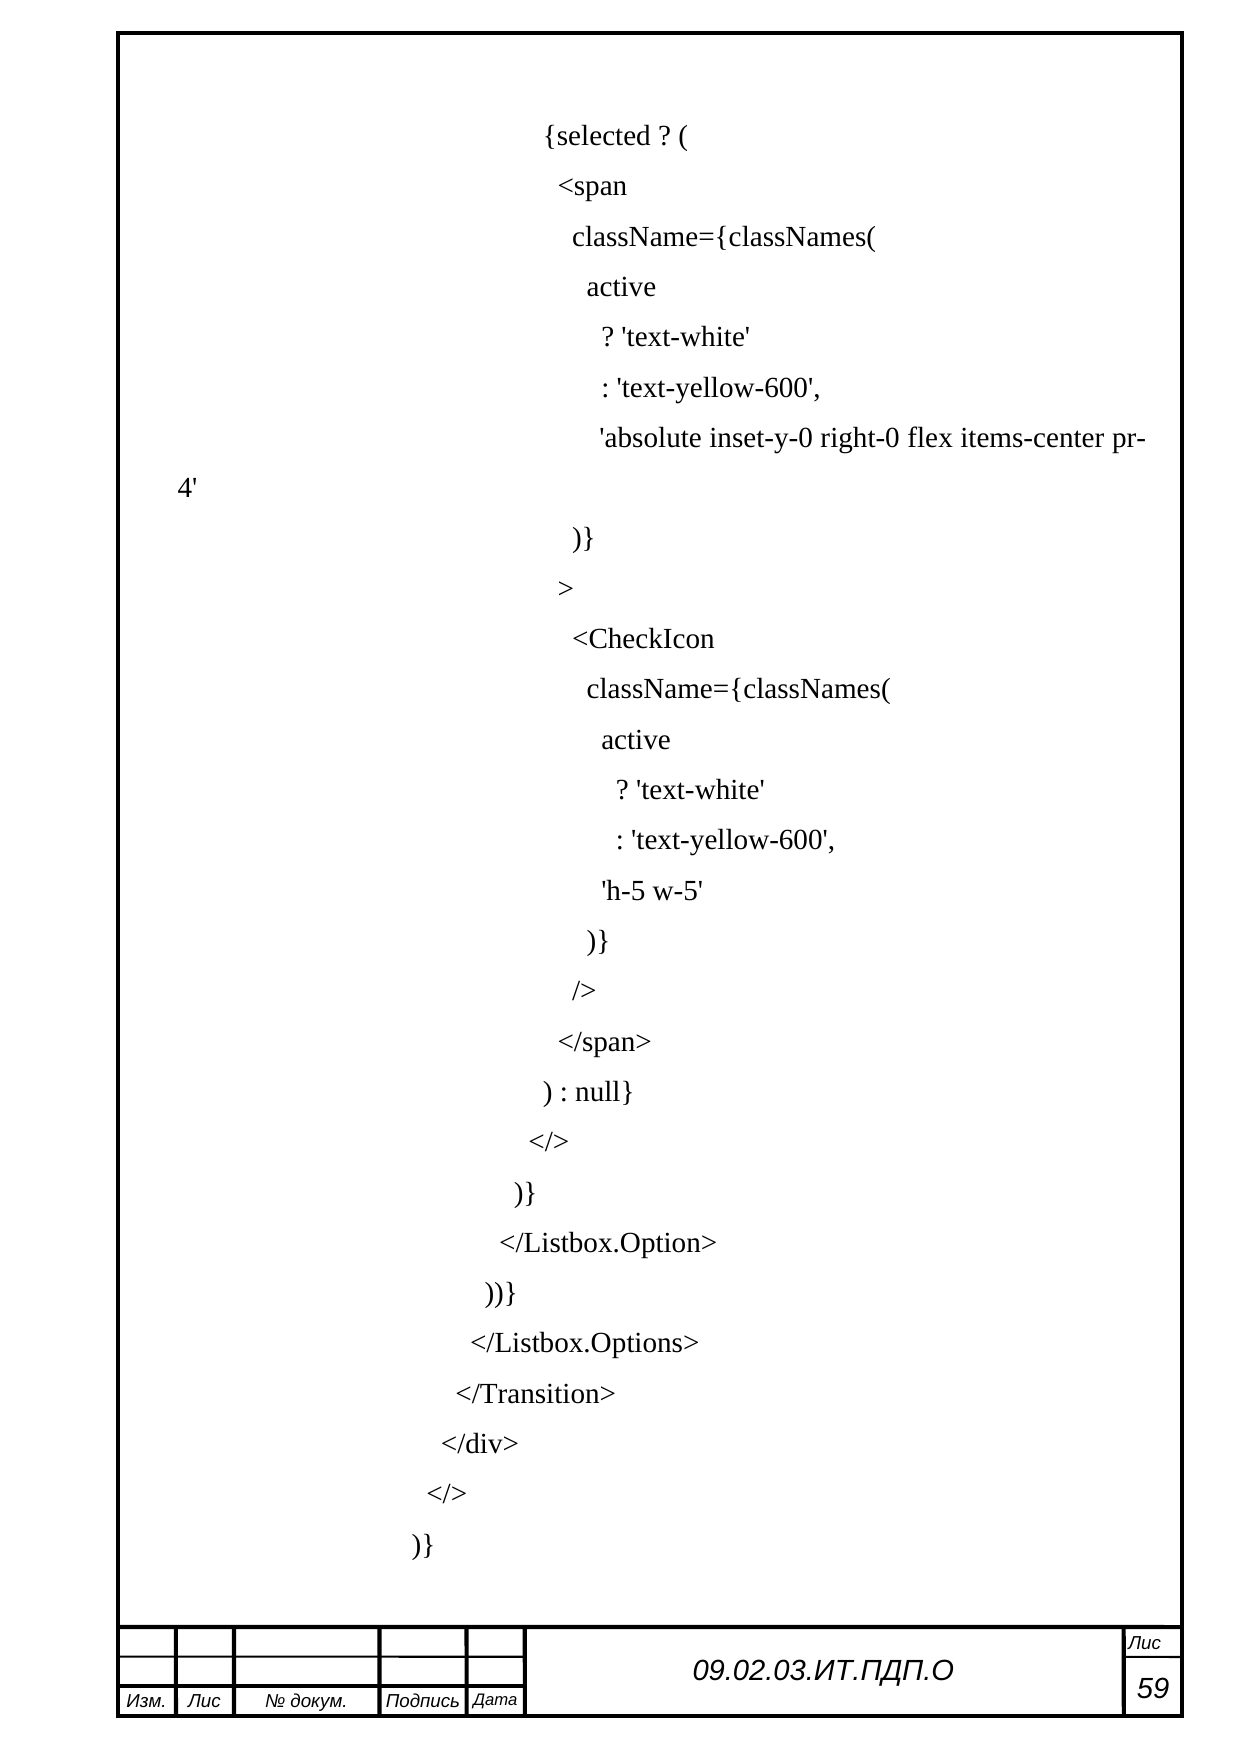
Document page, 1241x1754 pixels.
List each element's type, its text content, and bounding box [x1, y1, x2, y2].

text ) : null} [177, 1074, 1152, 1108]
text )} [177, 521, 1152, 554]
text {selected ? ( [177, 118, 1152, 152]
text </div> [177, 1426, 1152, 1460]
text </> [177, 1477, 1152, 1510]
text </Transition> [177, 1376, 1152, 1409]
text /> [177, 973, 1152, 1007]
text )} [177, 1175, 1152, 1208]
text <span [177, 168, 1152, 202]
text </> [177, 1124, 1152, 1158]
text 'h-5 w-5' [177, 873, 1152, 906]
text className={classNames( [177, 219, 1152, 252]
text > [177, 571, 1152, 604]
text </Listbox.Options> [177, 1326, 1152, 1359]
text ? 'text-white' [177, 319, 1152, 353]
text </Listbox.Option> [177, 1225, 1152, 1258]
text active [177, 722, 1152, 755]
text )} [177, 1527, 1152, 1560]
text className={classNames( [177, 672, 1152, 705]
text ? 'text-white' [177, 772, 1152, 806]
text 'absolute inset-y-0 right-0 flex items-center pr-4' [177, 420, 1152, 504]
text </span> [177, 1024, 1152, 1057]
text active [177, 269, 1152, 303]
text : 'text-yellow-600', [177, 370, 1152, 403]
text <CheckIcon [177, 621, 1152, 655]
text ))} [177, 1275, 1152, 1309]
text )} [177, 923, 1152, 957]
text : 'text-yellow-600', [177, 822, 1152, 856]
